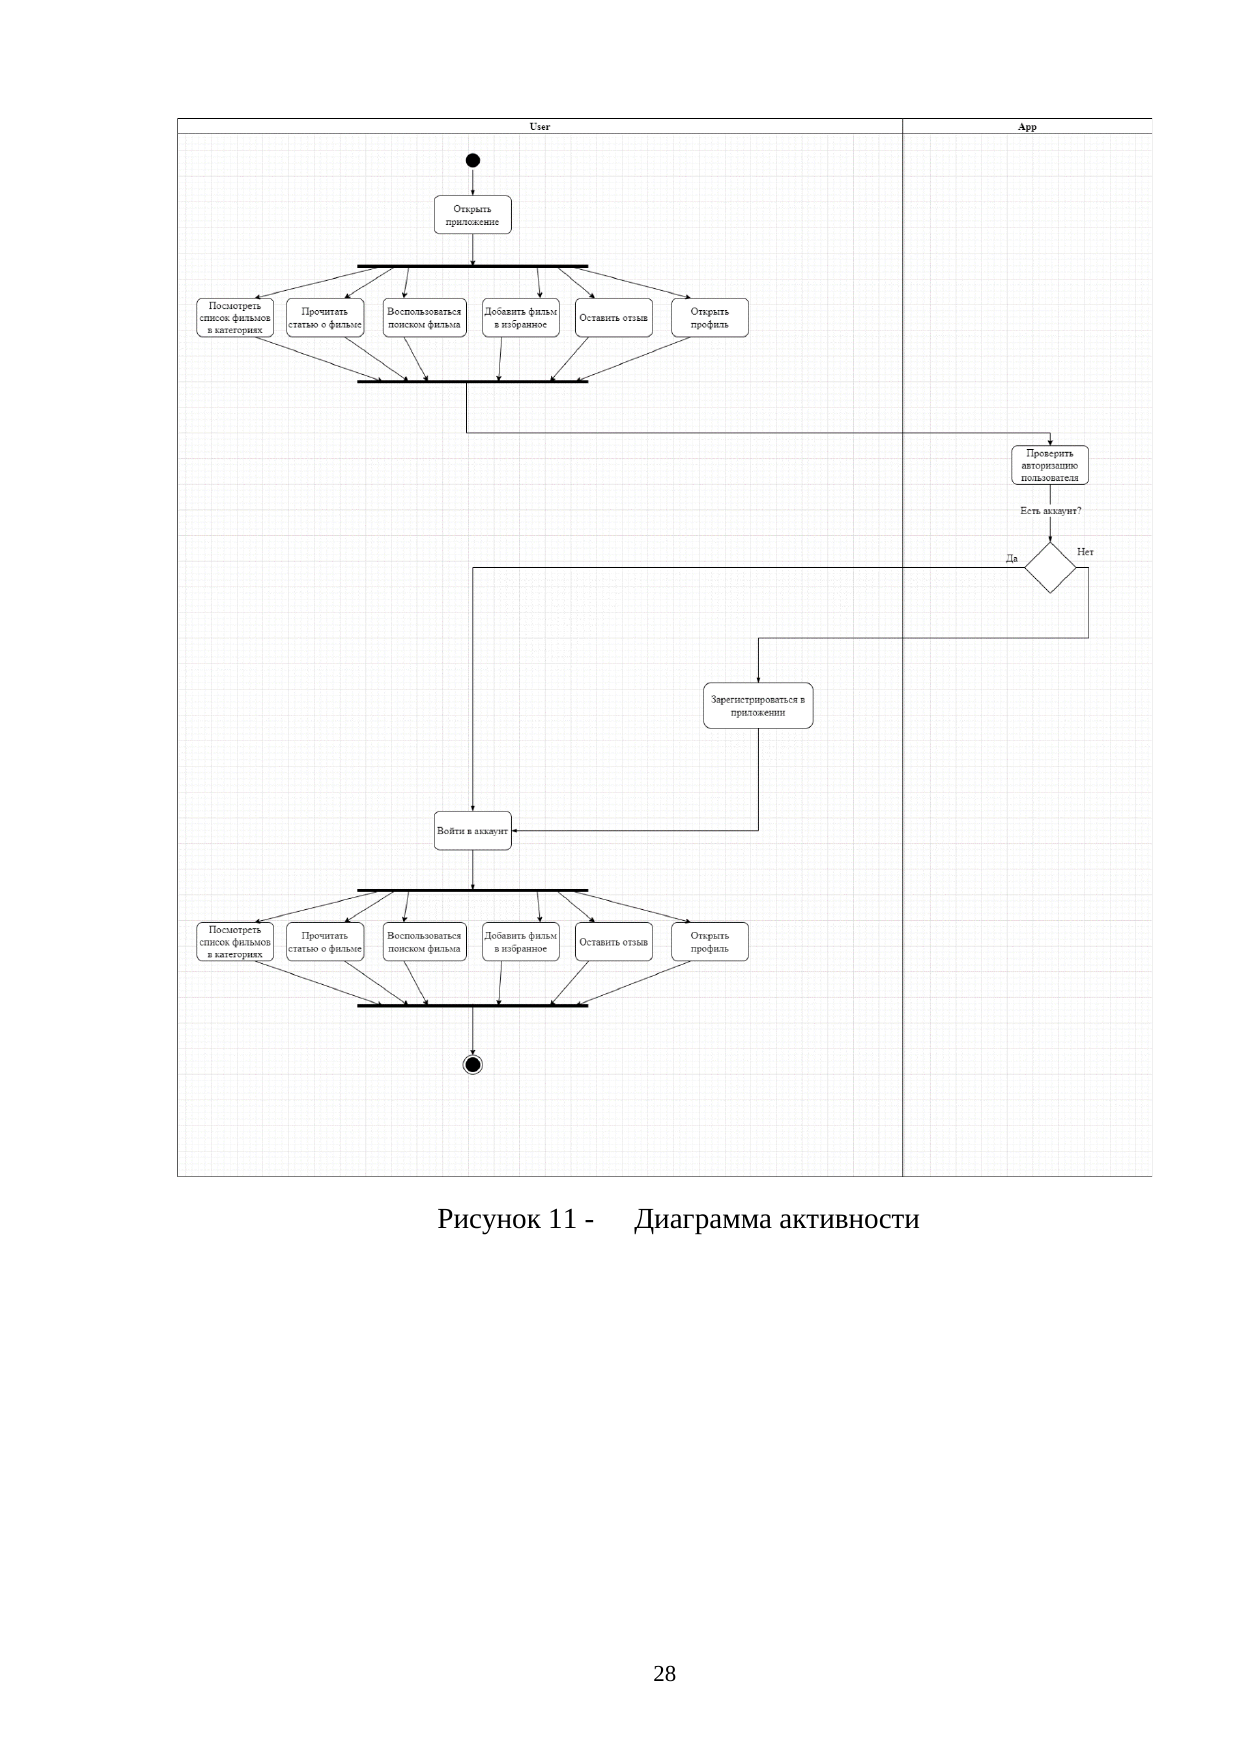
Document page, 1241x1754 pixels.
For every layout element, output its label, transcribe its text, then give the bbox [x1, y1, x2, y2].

text Диаграмма активности [287, 1202, 1152, 1235]
picture [177, 118, 1153, 1177]
